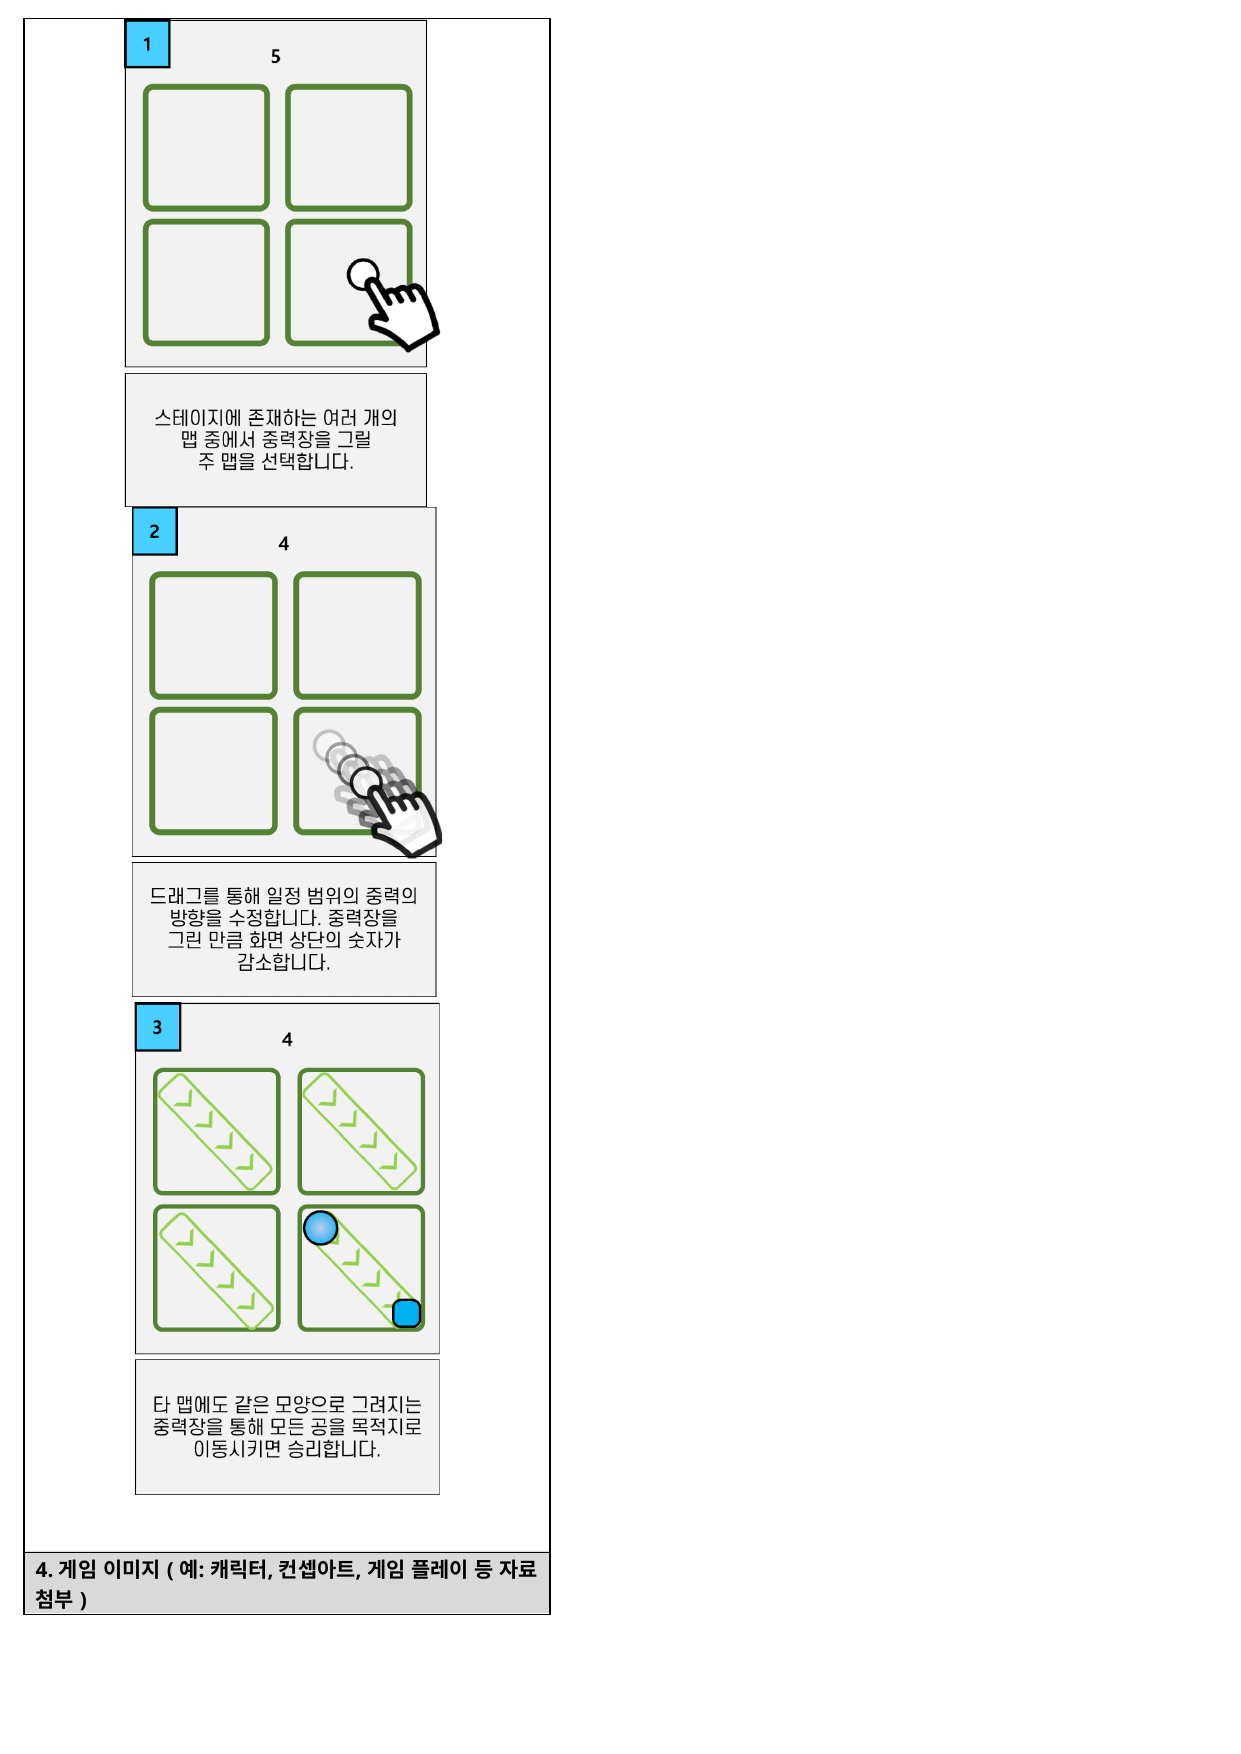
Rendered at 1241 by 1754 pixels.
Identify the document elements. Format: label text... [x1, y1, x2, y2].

table_cell [25, 19, 549, 1551]
table_cell 4. 게임 이미지 ( 예: 캐릭터, 컨셉아트, 게임 플레이 등 자료 첨부 ) [25, 1553, 549, 1613]
picture [124, 19, 451, 997]
picture [134, 1002, 440, 1495]
